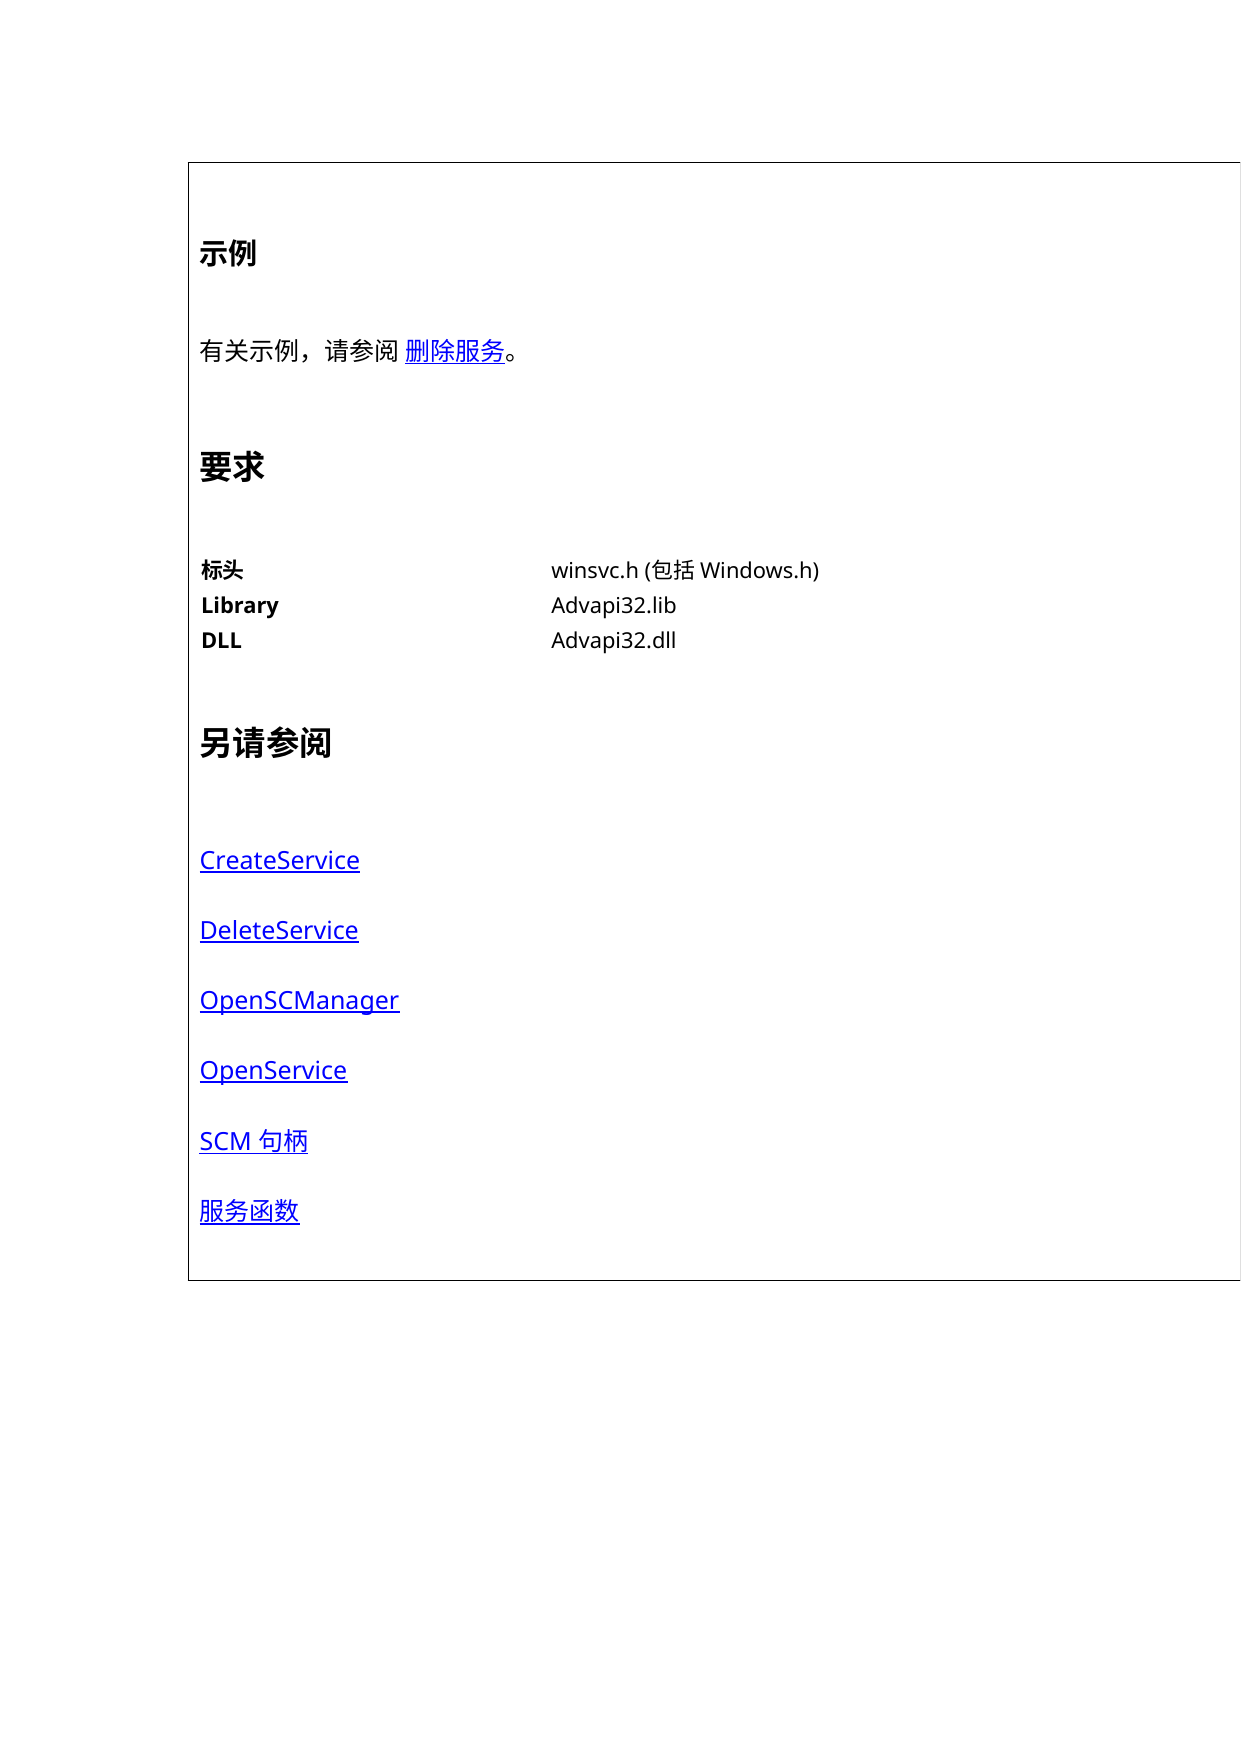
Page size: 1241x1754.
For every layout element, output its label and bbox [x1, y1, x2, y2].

table_header [189, 163, 1240, 1280]
